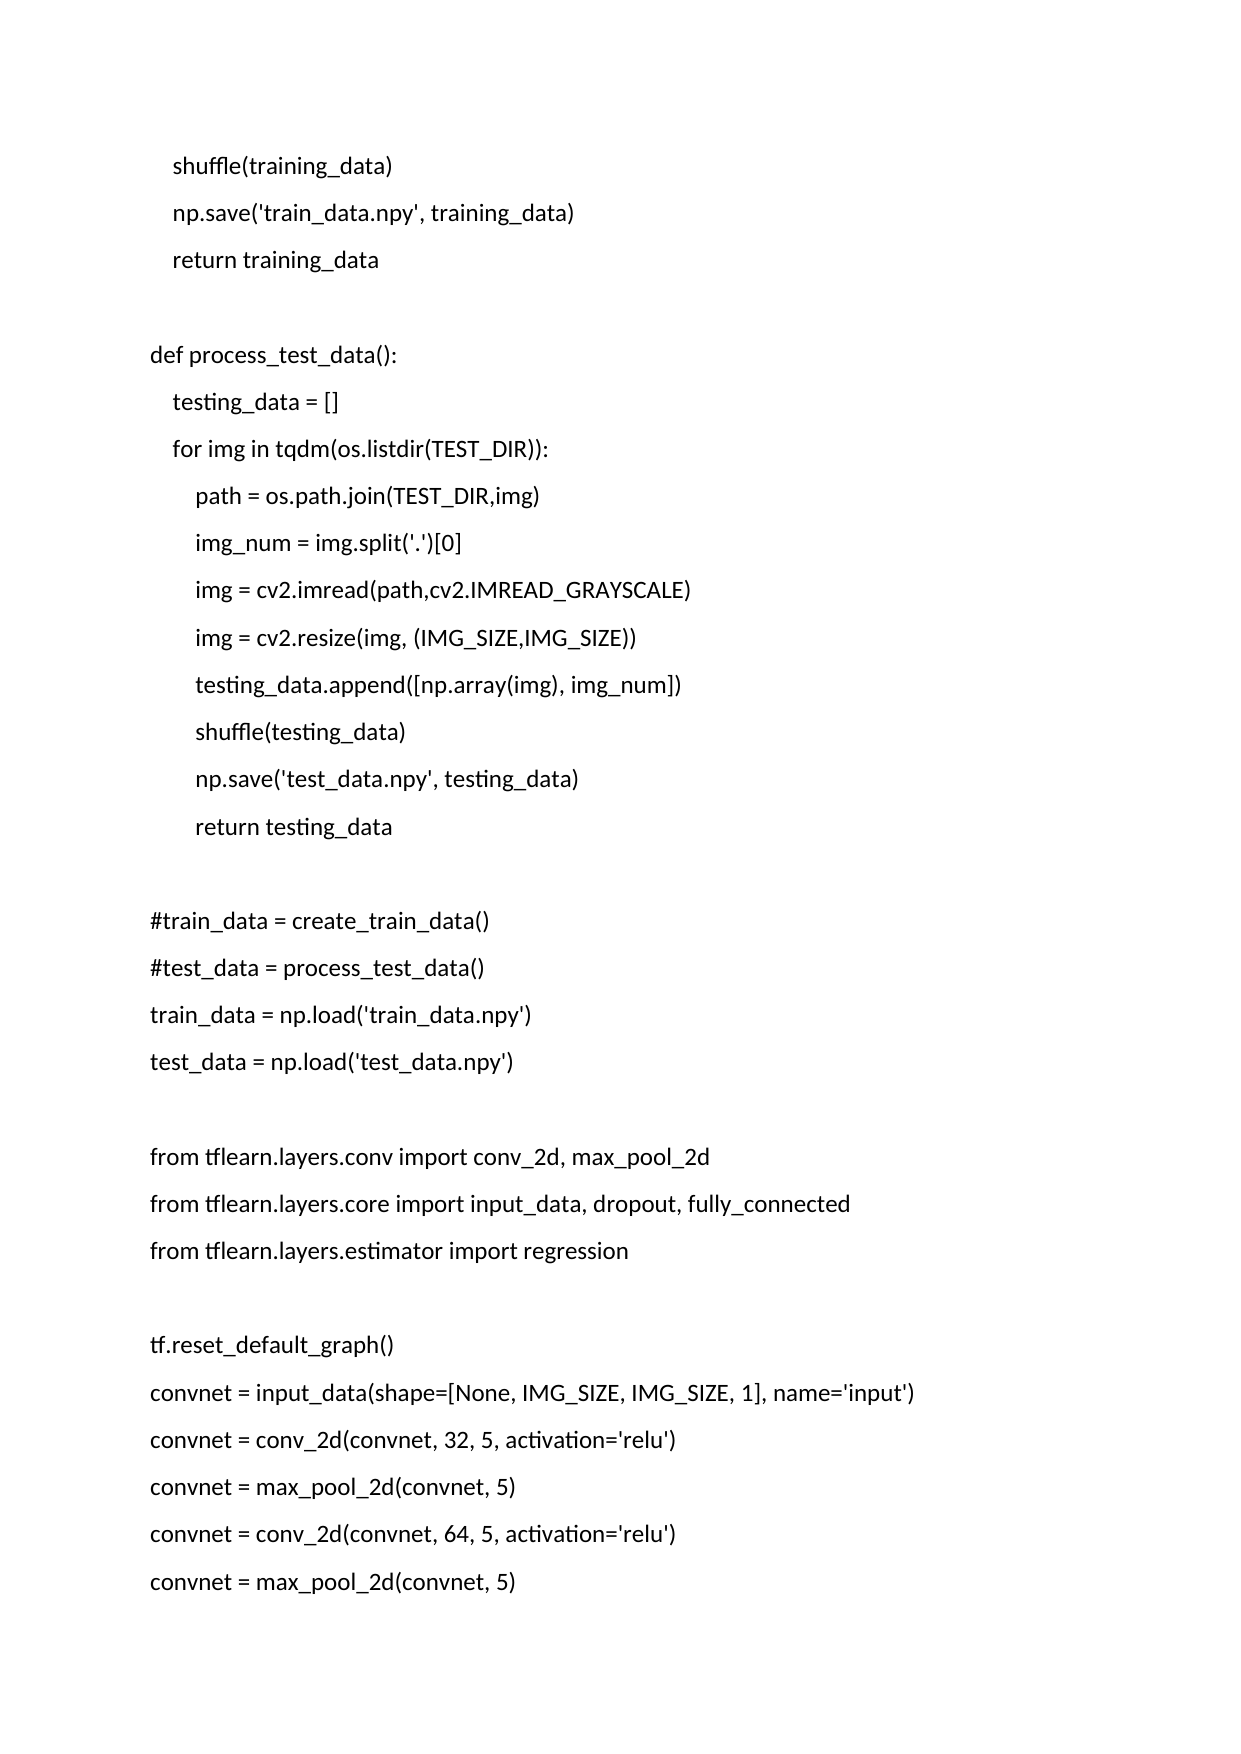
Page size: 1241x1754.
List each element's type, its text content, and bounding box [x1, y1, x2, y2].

text def process_test_data(): [150, 339, 1090, 369]
text img_num = img.split('.')[0] [150, 527, 1090, 558]
text from tflearn.layers.estimator import regression [150, 1235, 1090, 1266]
text #test_data = process_test_data() [150, 952, 1090, 983]
text convnet = max_pool_2d(convnet, 5) [150, 1566, 1090, 1596]
text testing_data.append([np.array(img), img_num]) [150, 669, 1090, 699]
text shuffle(testing_data) [150, 716, 1090, 747]
text img = cv2.imread(path,cv2.IMREAD_GRAYSCALE) [150, 575, 1090, 605]
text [150, 1518, 1090, 1549]
text convnet = max_pool_2d(convnet, 5) [150, 1471, 1090, 1502]
text train_data = np.load('train_data.npy') [150, 999, 1090, 1030]
text testing_data = [] [150, 386, 1090, 416]
text for img in tqdm(os.listdir(TEST_DIR)): [150, 433, 1090, 464]
text from tflearn.layers.core import input_data, dropout, fully_connected [150, 1188, 1090, 1219]
text tf.reset_default_graph() [150, 1330, 1090, 1360]
text img = cv2.resize(img, (IMG_SIZE,IMG_SIZE)) [150, 622, 1090, 652]
text return training_data [150, 244, 1090, 275]
text shuffle(training_data) [150, 150, 1090, 181]
text convnet = conv_2d(convnet, 32, 5, activation='relu') [150, 1424, 1090, 1454]
text np.save('train_data.npy', training_data) [150, 197, 1090, 228]
text test_data = np.load('test_data.npy') [150, 1047, 1090, 1077]
text convnet = input_data(shape=[None, IMG_SIZE, IMG_SIZE, 1], name='input') [150, 1377, 1090, 1407]
text #train_data = create_train_data() [150, 905, 1090, 936]
text return testing_data [150, 811, 1090, 841]
text np.save('test_data.npy', testing_data) [150, 763, 1090, 794]
text from tflearn.layers.conv import conv_2d, max_pool_2d [150, 1141, 1090, 1171]
text path = os.path.join(TEST_DIR,img) [150, 480, 1090, 511]
